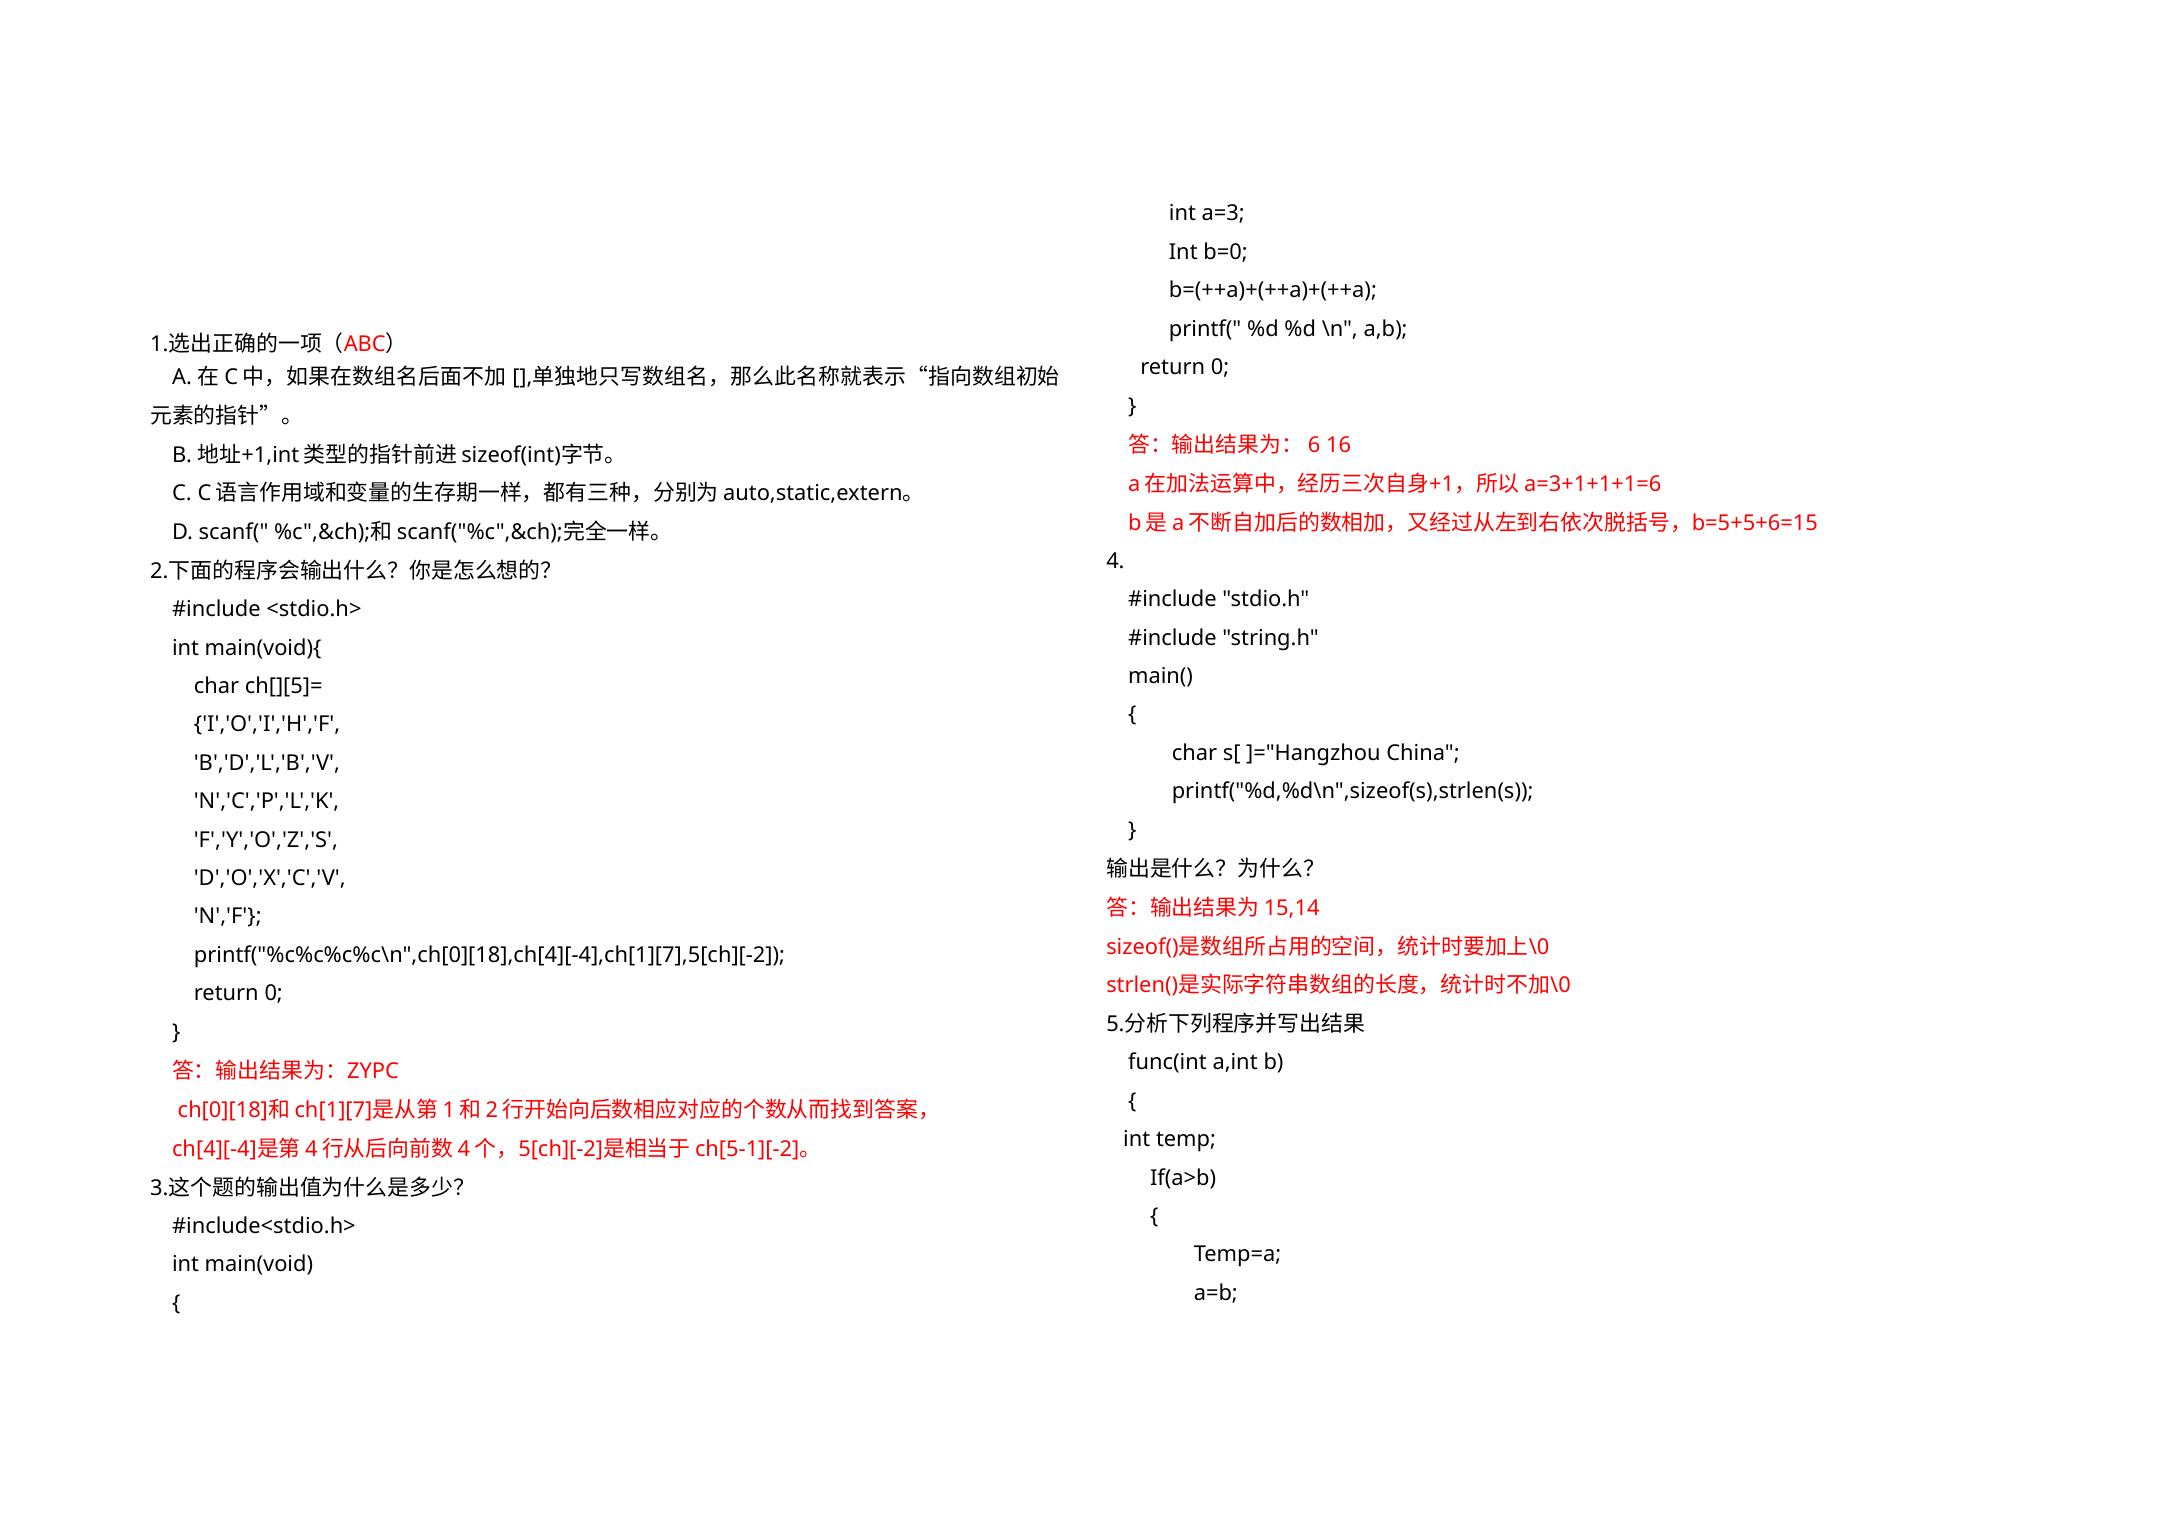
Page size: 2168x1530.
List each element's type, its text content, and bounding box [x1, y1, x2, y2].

text {'I','O','I','H','F', [194, 707, 1062, 739]
text 'B','D','L','B','V', [194, 745, 1062, 778]
text ch[4][-4]是第4行从后向前数4个，5[ch][-2]是相当于ch[5-1][-2]。 [150, 1131, 1062, 1163]
text char ch[][5]= [194, 668, 1062, 701]
text 2.下面的程序会输出什么？你是怎么想的？ [150, 553, 1062, 585]
text } [150, 1014, 1062, 1047]
text { [1106, 697, 2018, 729]
text If(a>b) [1106, 1160, 2018, 1193]
text #include <stdio.h> [150, 592, 1062, 624]
text 5.分析下列程序并写出结果 [1106, 1006, 2018, 1038]
text 答：输出结果为15,14 [1106, 889, 2018, 922]
text } [1106, 388, 2018, 421]
text } [1106, 812, 2018, 845]
text return 0; [1106, 350, 2018, 382]
text func(int a,int b) [1106, 1045, 2018, 1077]
text 'N','C','P','L','K', [194, 784, 1062, 816]
text int a=3; [1106, 196, 2018, 228]
text Int b=0; [1106, 234, 2018, 267]
text return 0; [150, 976, 1062, 1008]
text int main(void){ [150, 630, 1062, 663]
text sizeof()是数组所占用的空间，统计时要加上\0 [1106, 928, 2018, 961]
text 'N','F'}; [194, 899, 1062, 932]
text 答：输出结果为： 6 16 [1106, 427, 2018, 459]
text { [1106, 1199, 2018, 1231]
text C. C语言作用域和变量的生存期一样，都有三种，分别为auto,static,extern。 [150, 475, 1062, 508]
text printf(" %d %d \n", a,b); [1106, 311, 2018, 344]
text 输出是什么？为什么？ [1106, 851, 2018, 883]
text A. 在C中，如果在数组名后面不加 [],单独地只写数组名，那么此名称就表示“指向数组初始元素的指针”。 [150, 358, 1062, 430]
text strlen()是实际字符串数组的长度，统计时不加\0 [1106, 967, 2018, 1000]
text a在加法运算中，经历三次自身+1，所以a=3+1+1+1=6 [1106, 466, 2018, 498]
text main() [1106, 658, 2018, 691]
text { [150, 1285, 1062, 1318]
text 'D','O','X','C','V', [194, 861, 1062, 893]
text int main(void) [150, 1247, 1062, 1279]
text int temp; [1106, 1122, 2018, 1154]
text char s[ ]="Hangzhou China"; [1106, 735, 2018, 768]
text 答：输出结果为：ZYPC [150, 1053, 1062, 1085]
text printf("%c%c%c%c\n",ch[0][18],ch[4][-4],ch[1][7],5[ch][-2]); [150, 938, 1062, 970]
text B. 地址+1,int类型的指针前进sizeof(int)字节。 [150, 436, 1062, 469]
text D. scanf(" %c",&ch);和scanf("%c",&ch);完全一样。 [150, 514, 1062, 546]
text printf("%d,%d\n",sizeof(s),strlen(s)); [1106, 774, 2018, 806]
text #include "string.h" [1106, 620, 2018, 653]
text b是a不断自加后的数相加，又经过从左到右依次脱括号，b=5+5+6=15 [1106, 504, 2018, 537]
text 4. [1106, 543, 2018, 576]
text #include "stdio.h" [1106, 582, 2018, 614]
text #include<stdio.h> [150, 1208, 1062, 1241]
text Temp=a; [1150, 1237, 2018, 1269]
text { [1106, 1083, 2018, 1116]
text 'F','Y','O','Z','S', [194, 822, 1062, 855]
text b=(++a)+(++a)+(++a); [1106, 273, 2018, 305]
text 1.选出正确的一项（ABC） [150, 326, 1062, 358]
text 3.这个题的输出值为什么是多少？ [150, 1169, 1062, 1202]
text ch[0][18]和ch[1][7]是从第1和2行开始向后数相应对应的个数从而找到答案， [150, 1092, 1062, 1124]
text a=b; [1106, 1276, 2018, 1308]
